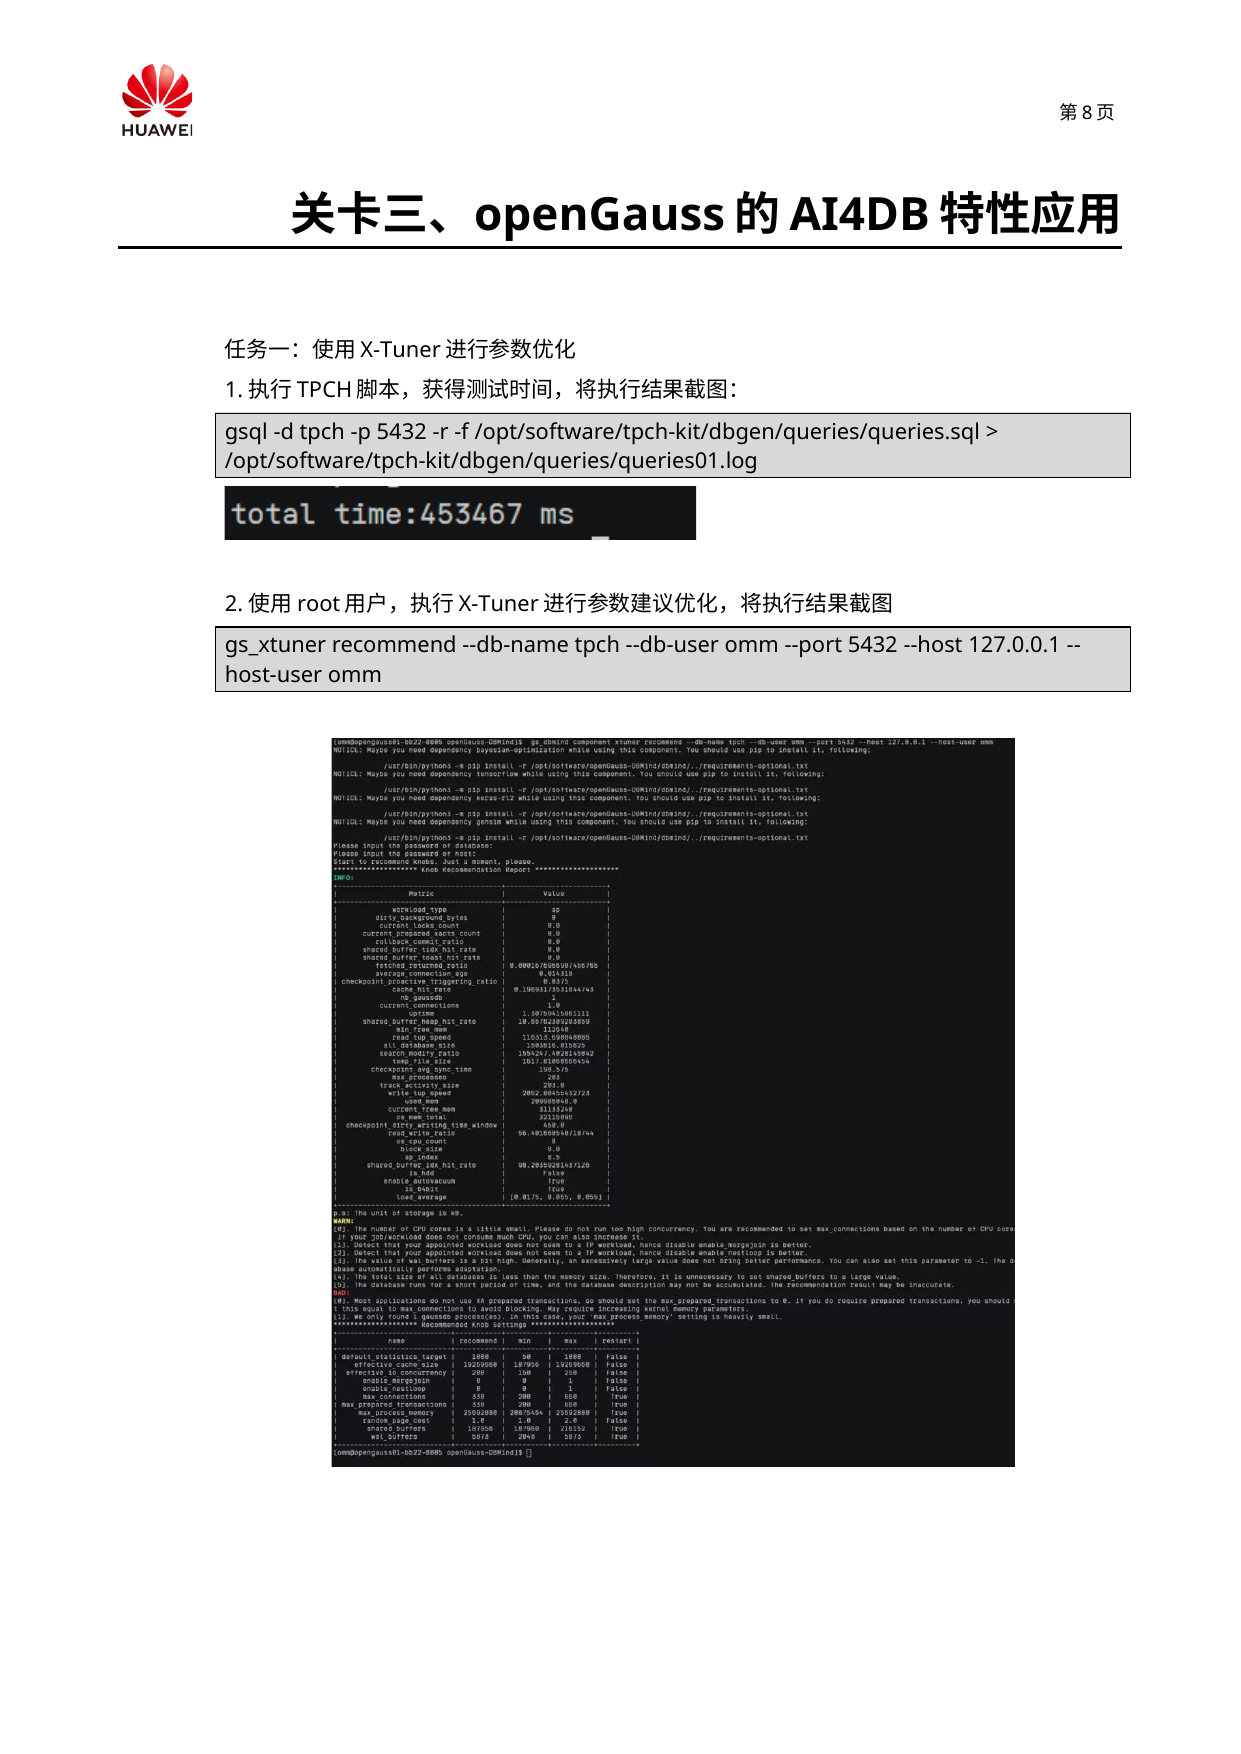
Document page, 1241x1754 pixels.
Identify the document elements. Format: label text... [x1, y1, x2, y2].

picture [331, 738, 1015, 1467]
picture [122, 64, 193, 136]
text 1. 执行TPCH脚本，获得测试时间，将执行结果截图： [224, 372, 1122, 404]
text 2. 使用root用户，执行X-Tuner进行参数建议优化，将执行结果截图 [224, 586, 1122, 618]
text 任务一：使用X-Tuner进行参数优化 [224, 332, 1122, 364]
picture [224, 486, 697, 540]
text gs_xtuner recommend --db-name tpch --db-user omm --port 5432 --host 127.0.0.1 --host-user omm [216, 628, 1130, 691]
text gsql -d tpch -p 5432 -r -f /opt/software/tpch-kit/dbgen/queries/queries.sql > /opt/software/tpch-kit/dbgen/queries/queries01.log [216, 414, 1130, 477]
subtitle 关卡三、openGauss的AI4DB特性应用 [118, 177, 1122, 246]
